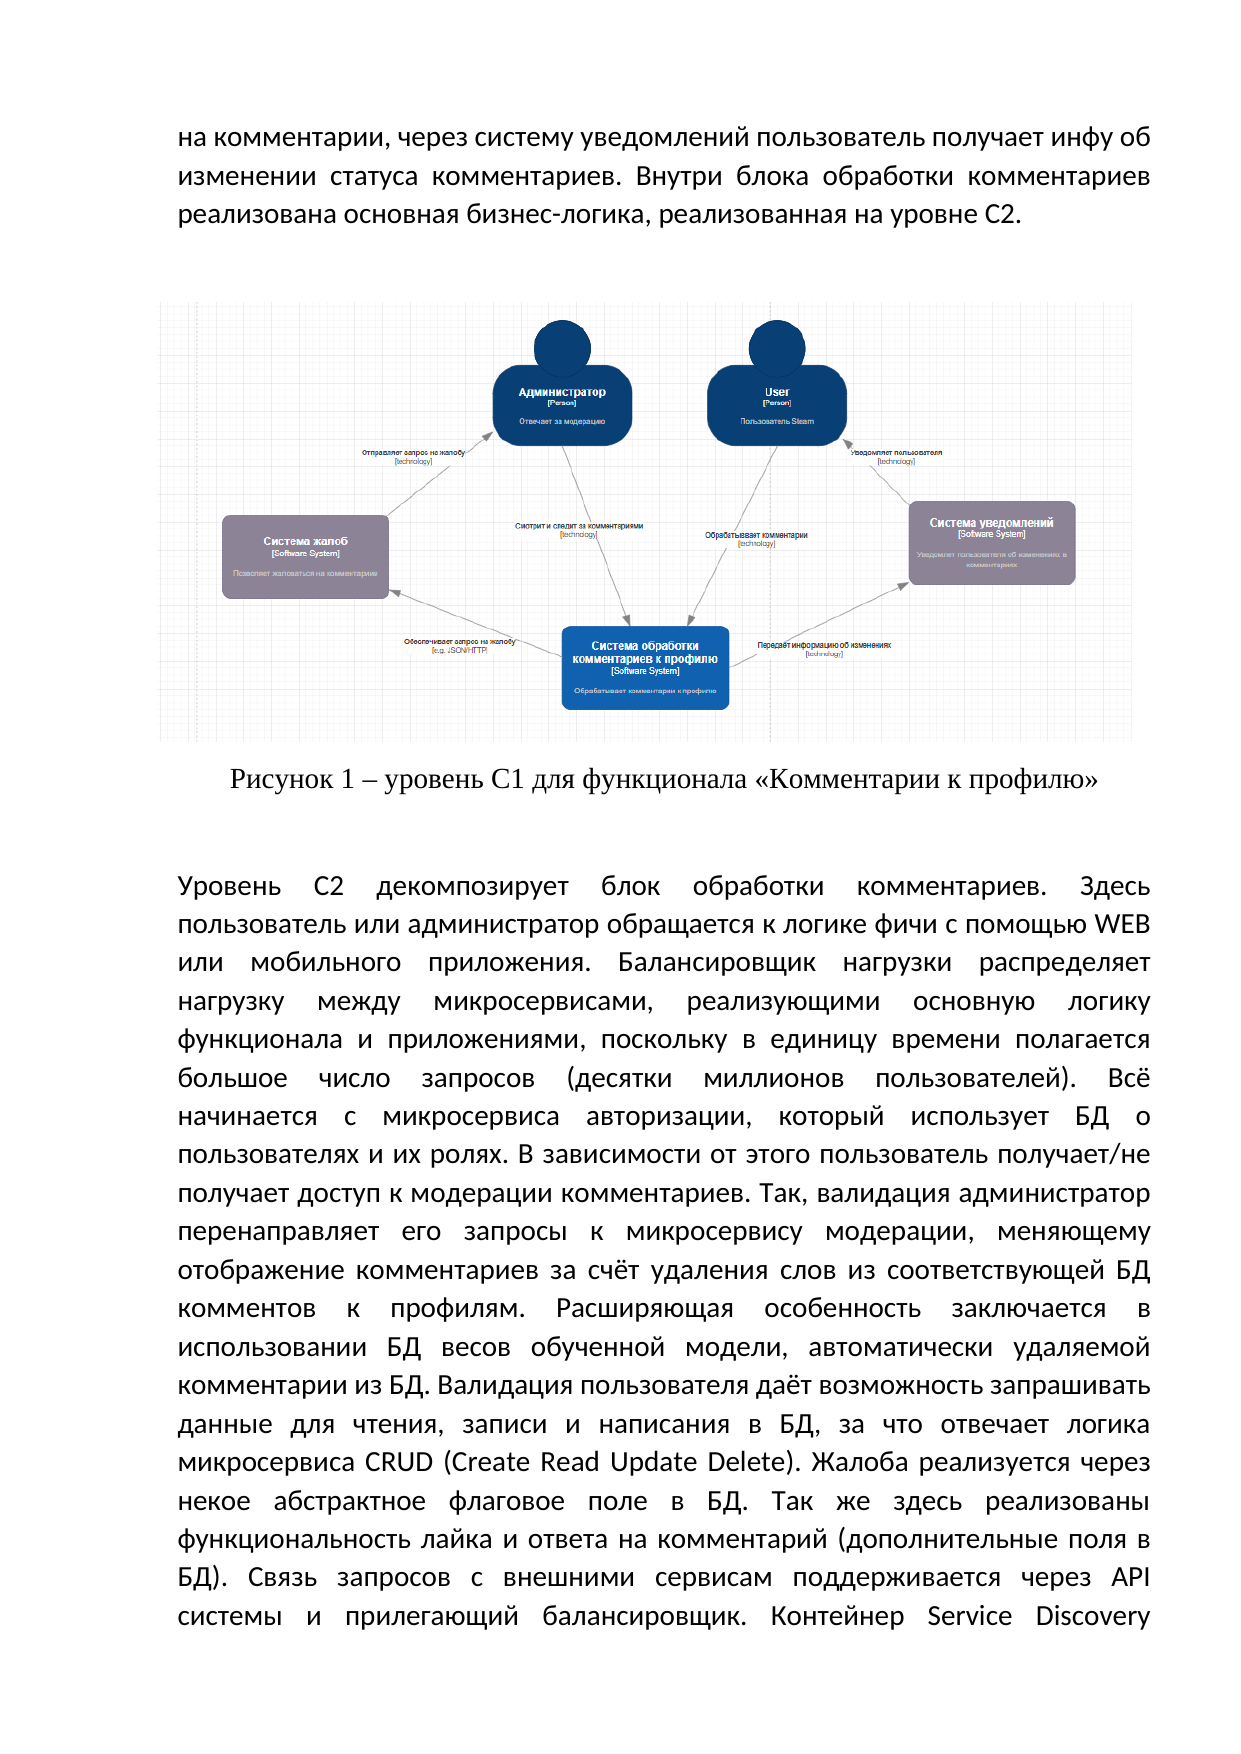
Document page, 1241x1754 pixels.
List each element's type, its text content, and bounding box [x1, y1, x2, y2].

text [177, 118, 1152, 231]
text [177, 867, 1152, 1632]
picture [157, 302, 1132, 742]
